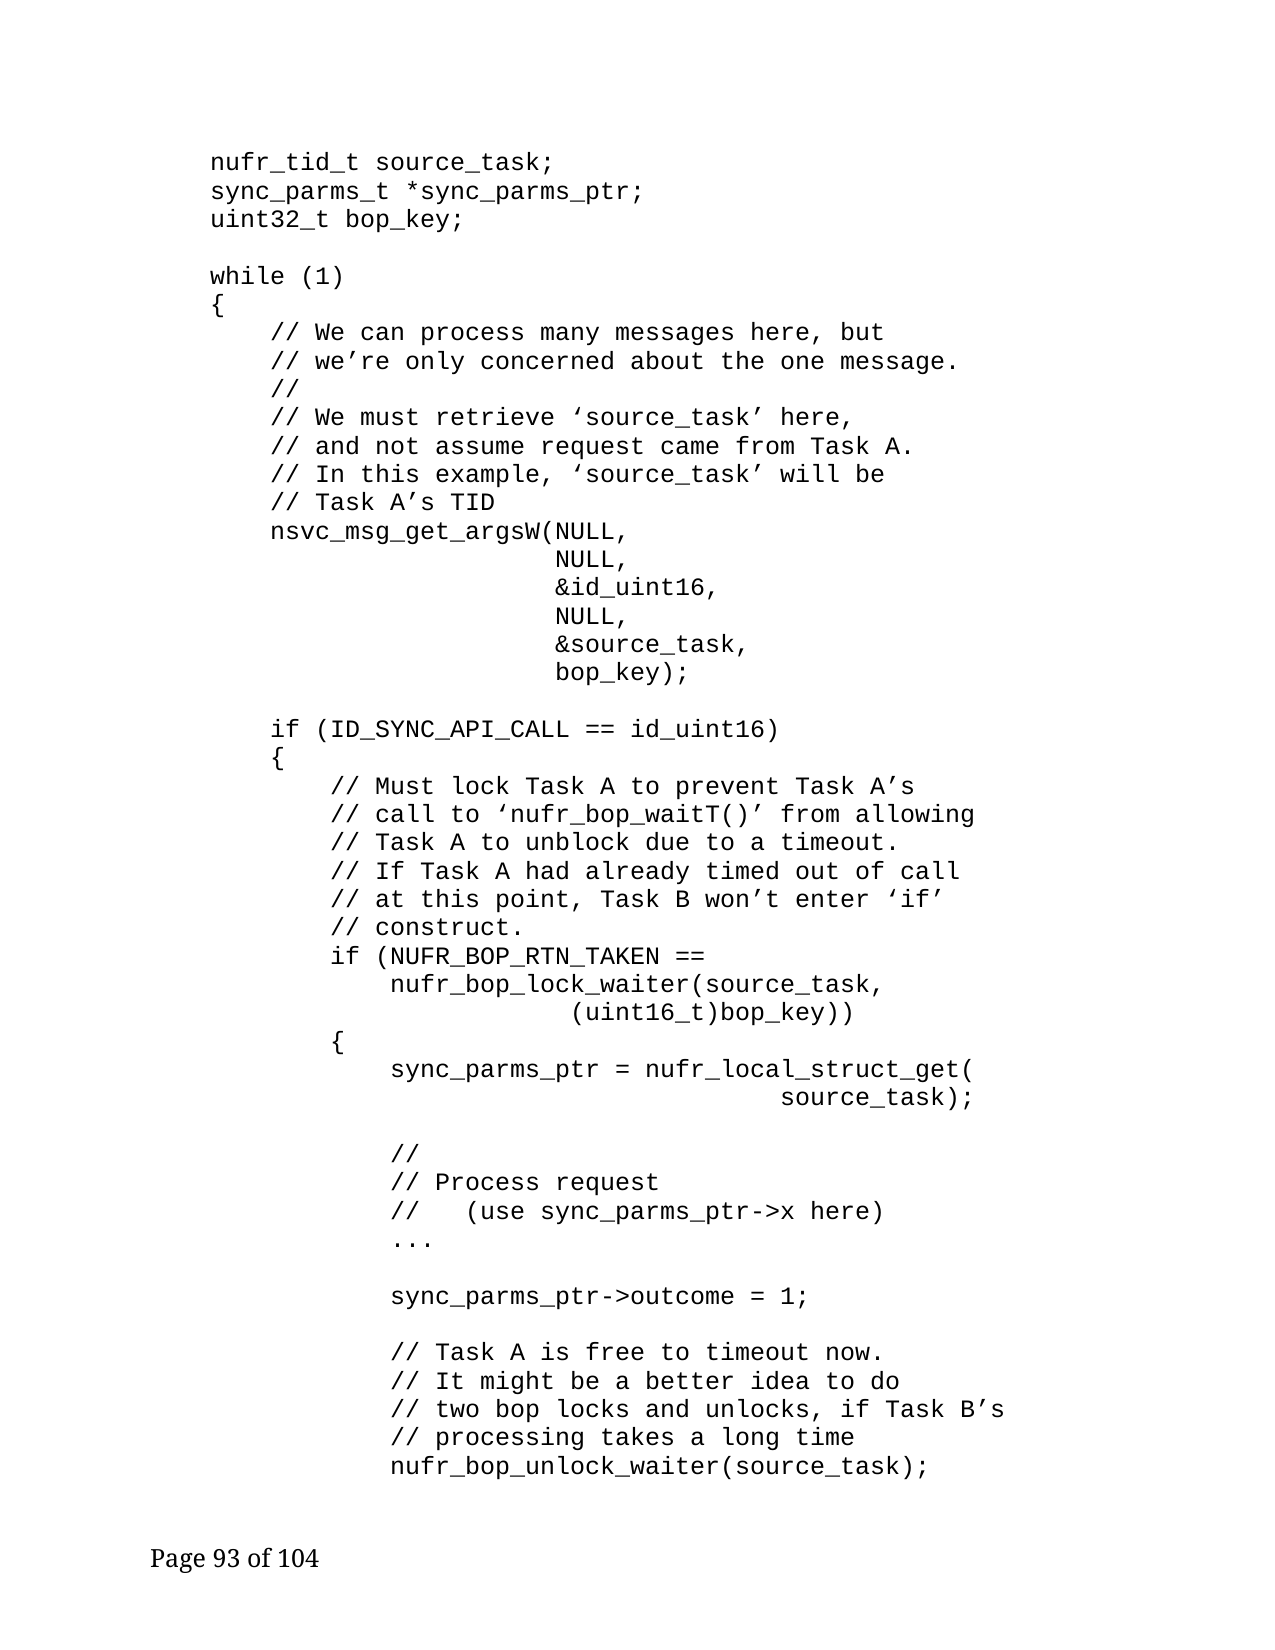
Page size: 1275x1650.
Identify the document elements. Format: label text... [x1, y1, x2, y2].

text // Task A’s TID [150, 490, 1125, 518]
text nufr_bop_unlock_waiter(source_task); [150, 1453, 1125, 1482]
text // Must lock Task A to prevent Task A’s [150, 773, 1125, 802]
text NULL, [150, 547, 1125, 575]
text if (ID_SYNC_API_CALL == id_uint16) [150, 717, 1125, 745]
text // construct. [150, 915, 1125, 943]
text // We can process many messages here, but [150, 320, 1125, 348]
text while (1) [150, 263, 1125, 292]
text { [150, 1028, 1125, 1057]
text nufr_bop_lock_waiter(source_task, [150, 972, 1125, 1000]
text bop_key); [150, 660, 1125, 688]
text // [150, 1142, 1125, 1170]
text // and not assume request came from Task A. [150, 433, 1125, 462]
text // Process request [150, 1170, 1125, 1198]
text // Task A to unblock due to a timeout. [150, 830, 1125, 858]
text &id_uint16, [150, 575, 1125, 603]
text nsvc_msg_get_argsW(NULL, [150, 518, 1125, 547]
text NULL, [150, 603, 1125, 632]
text (uint16_t)bop_key)) [150, 1000, 1125, 1028]
text ... [150, 1227, 1125, 1255]
text // We must retrieve ‘source_task’ here, [150, 405, 1125, 433]
text uint32_t bop_key; [150, 207, 1125, 235]
text // call to ‘nufr_bop_waitT()’ from allowing [150, 802, 1125, 830]
text if (NUFR_BOP_RTN_TAKEN == [150, 943, 1125, 972]
text nufr_tid_t source_task; [150, 150, 1125, 178]
text sync_parms_ptr = nufr_local_struct_get( [150, 1057, 1125, 1085]
text { [150, 745, 1125, 773]
text // [150, 377, 1125, 405]
text // If Task A had already timed out of call [150, 858, 1125, 887]
text // two bop locks and unlocks, if Task B’s [150, 1397, 1125, 1425]
text // Task A is free to timeout now. [150, 1340, 1125, 1368]
text sync_parms_ptr->outcome = 1; [150, 1283, 1125, 1312]
text sync_parms_t *sync_parms_ptr; [150, 178, 1125, 207]
text // In this example, ‘source_task’ will be [150, 462, 1125, 490]
text // we’re only concerned about the one message. [150, 348, 1125, 377]
text source_task); [150, 1085, 1125, 1113]
text // It might be a better idea to do [150, 1368, 1125, 1397]
text // processing takes a long time [150, 1425, 1125, 1453]
text { [150, 292, 1125, 320]
text // (use sync_parms_ptr->x here) [150, 1198, 1125, 1227]
text &source_task, [150, 632, 1125, 660]
text // at this point, Task B won’t enter ‘if’ [150, 887, 1125, 915]
